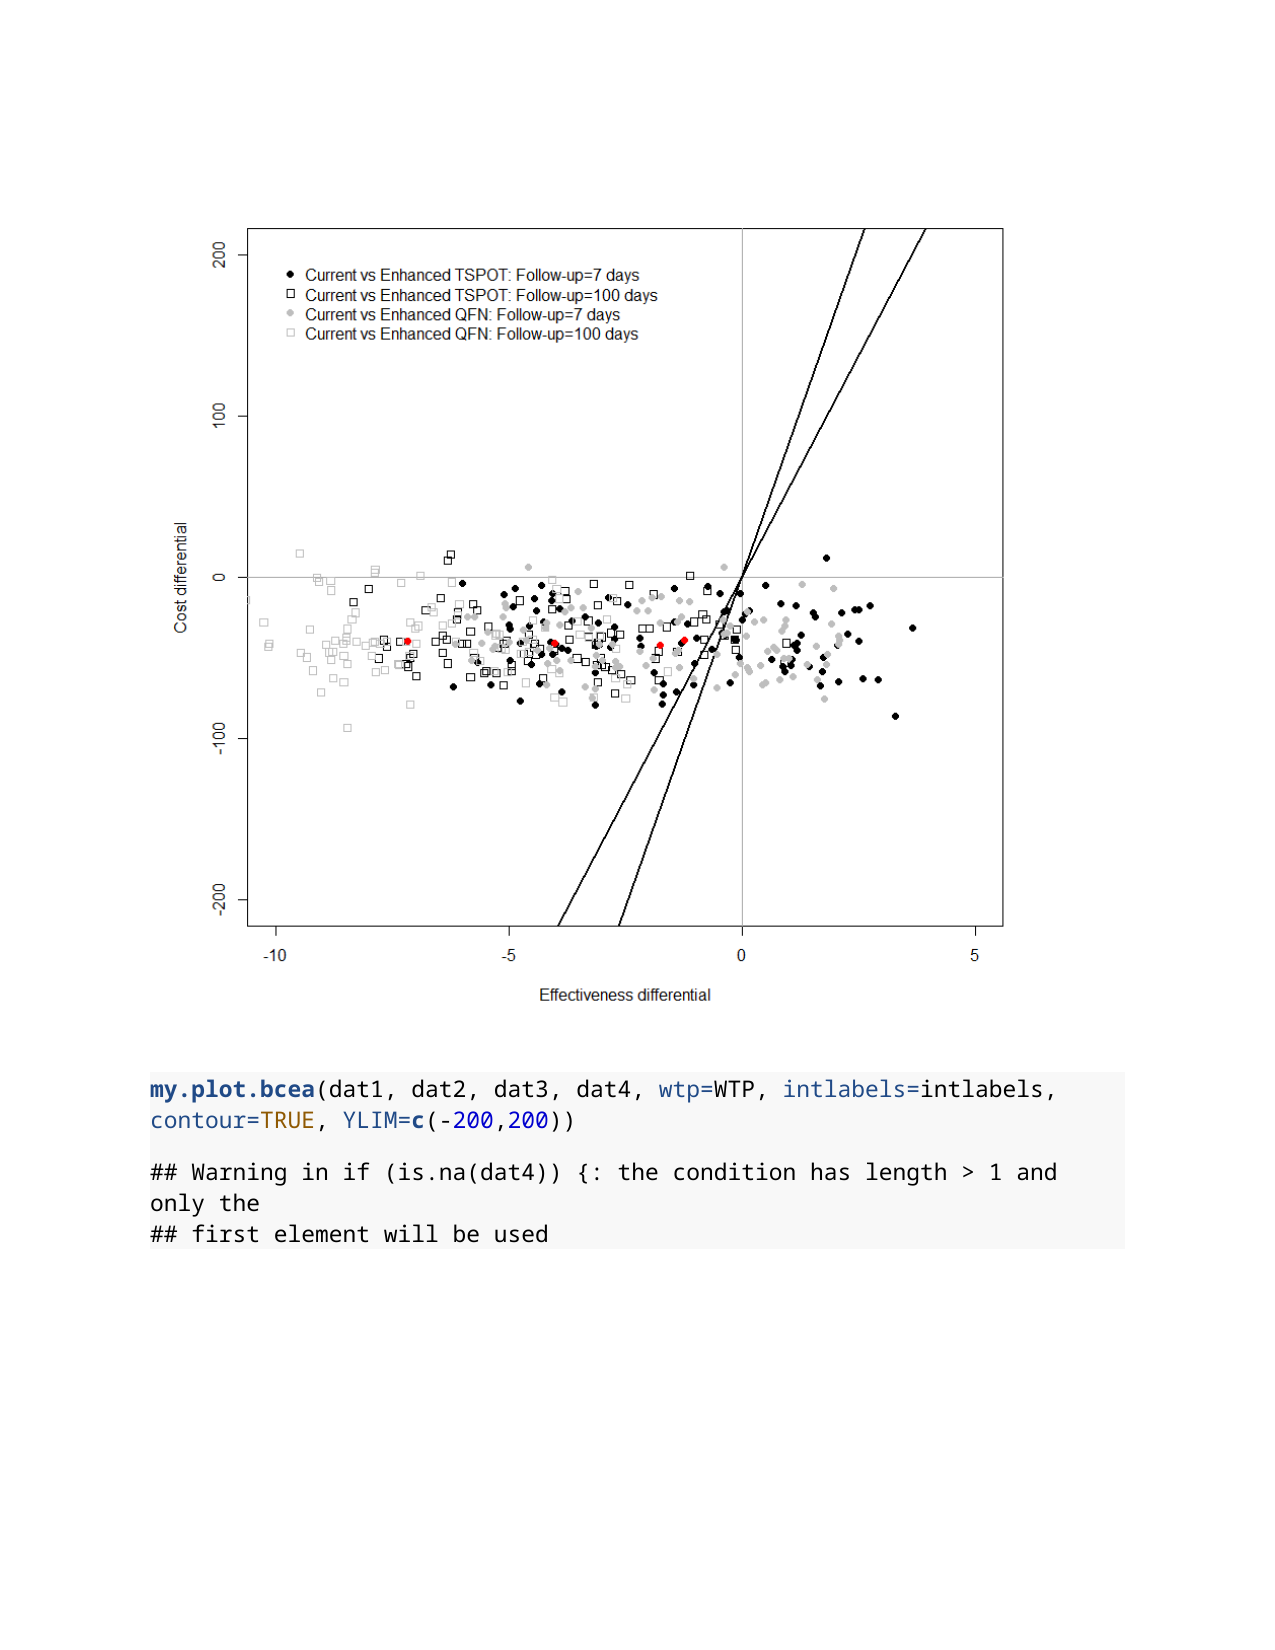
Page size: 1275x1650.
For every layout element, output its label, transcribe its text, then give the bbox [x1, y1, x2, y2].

text my.plot.bcea(dat1, dat2, dat3, dat4, wtp=WTP, intlabels=intlabels, contour=TRUE, YLIM=c(-200,200)) [150, 1072, 1125, 1135]
picture [168, 150, 1044, 1025]
text ## Warning in if (is.na(dat4)) {: the condition has length > 1 and only the ## first element will be used [150, 1156, 1125, 1249]
